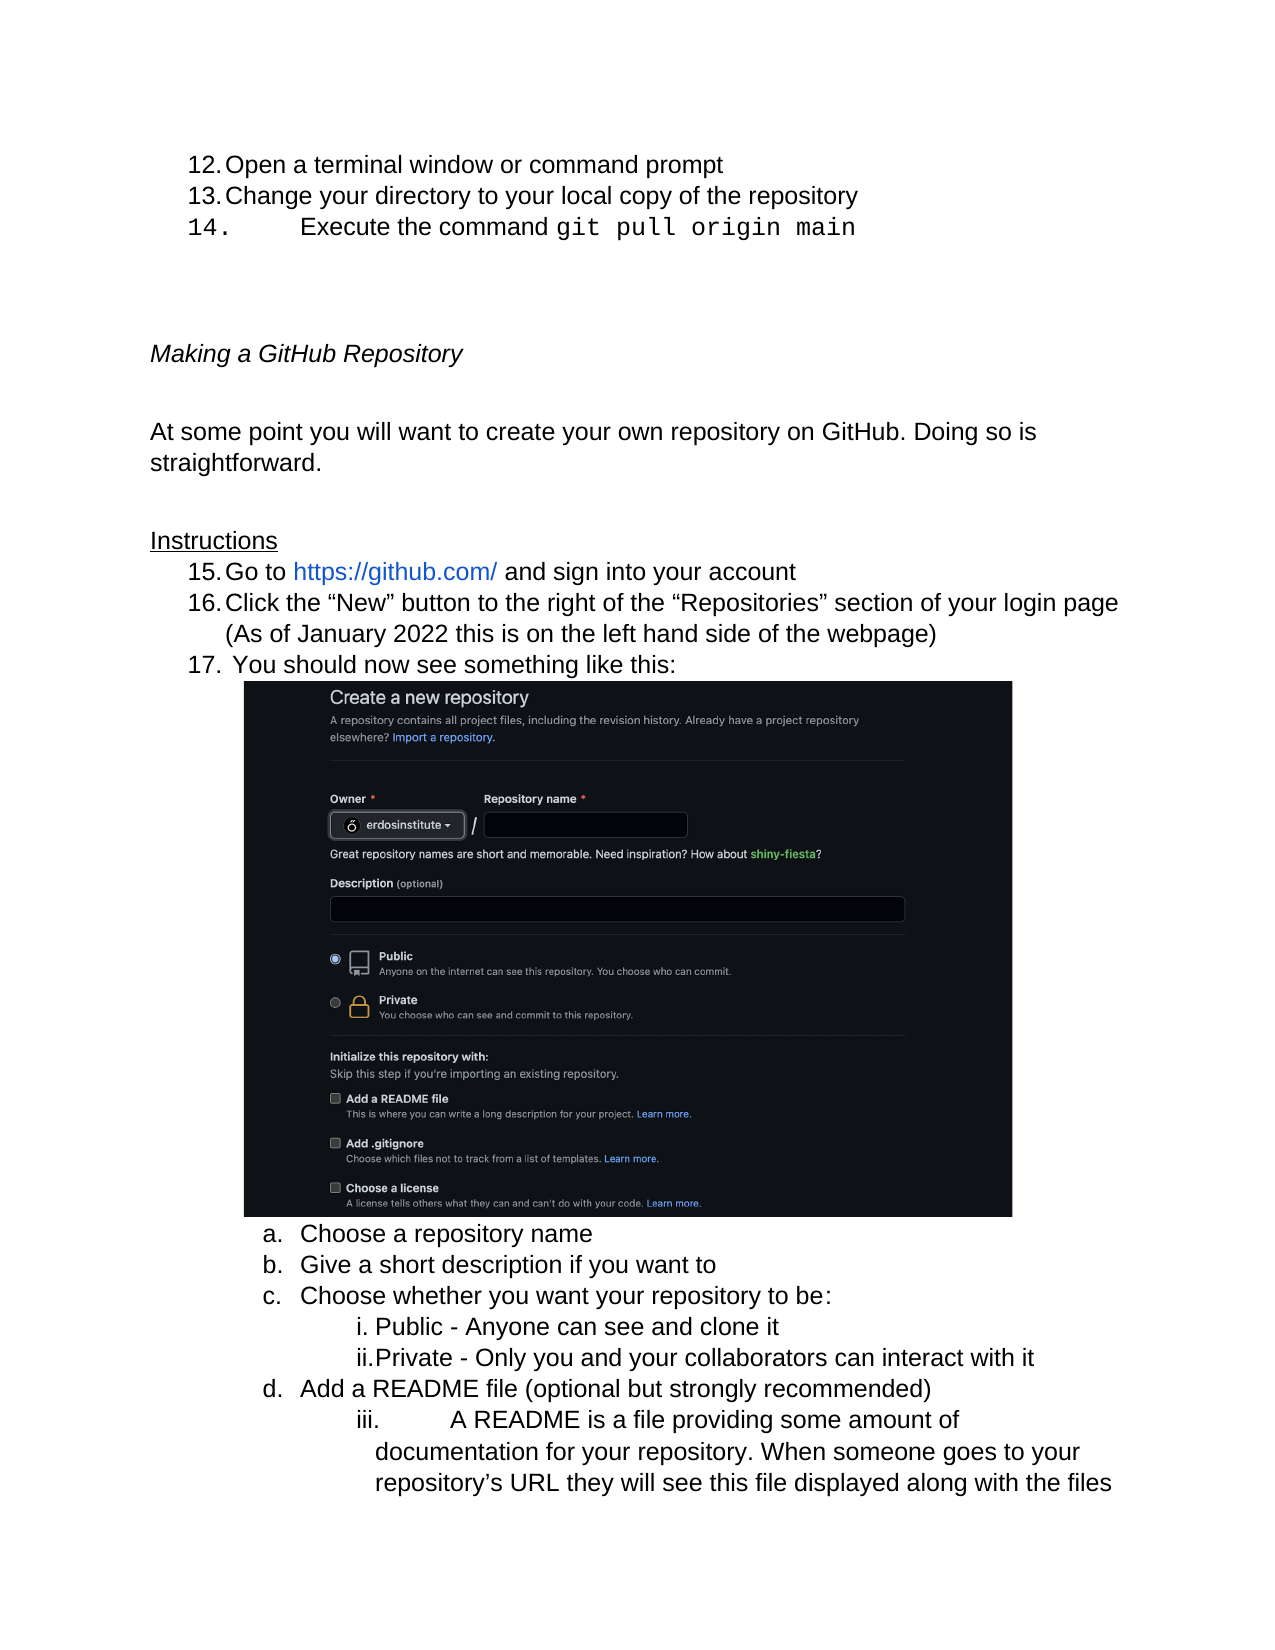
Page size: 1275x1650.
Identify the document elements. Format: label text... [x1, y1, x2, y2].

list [356, 1406, 1125, 1496]
list Go to https://github.com/ and sign into your account [187, 557, 1125, 586]
list Add a README file (optional but strongly recommended) [262, 1374, 1125, 1403]
list Open a terminal window or command prompt [187, 150, 1125, 179]
list Choose whether you want your repository to be : [262, 1281, 1125, 1310]
list Change your directory to your local copy of the repository [187, 181, 1125, 210]
list Give a short description if you want to [262, 1250, 1125, 1279]
list Public - Anyone can see and clone it [356, 1312, 1125, 1341]
text At some point you will want to create your own repository on GitHub. Doing so is straightforward. [150, 417, 1125, 477]
list You should now see something like this: [187, 650, 1125, 1217]
list Private - Only you and your collaborators can interact with it [356, 1343, 1125, 1372]
text Instructions [150, 526, 1125, 555]
list Choose a repository name [262, 1219, 1125, 1248]
text Making a GitHub Repository [150, 339, 1125, 368]
list Execute the command git pull origin main [187, 212, 1125, 243]
list Click the “New” button to the right of the “Repositories” section of your login page (As of January 2022 this is on the left hand side of the webpage) [187, 588, 1125, 648]
